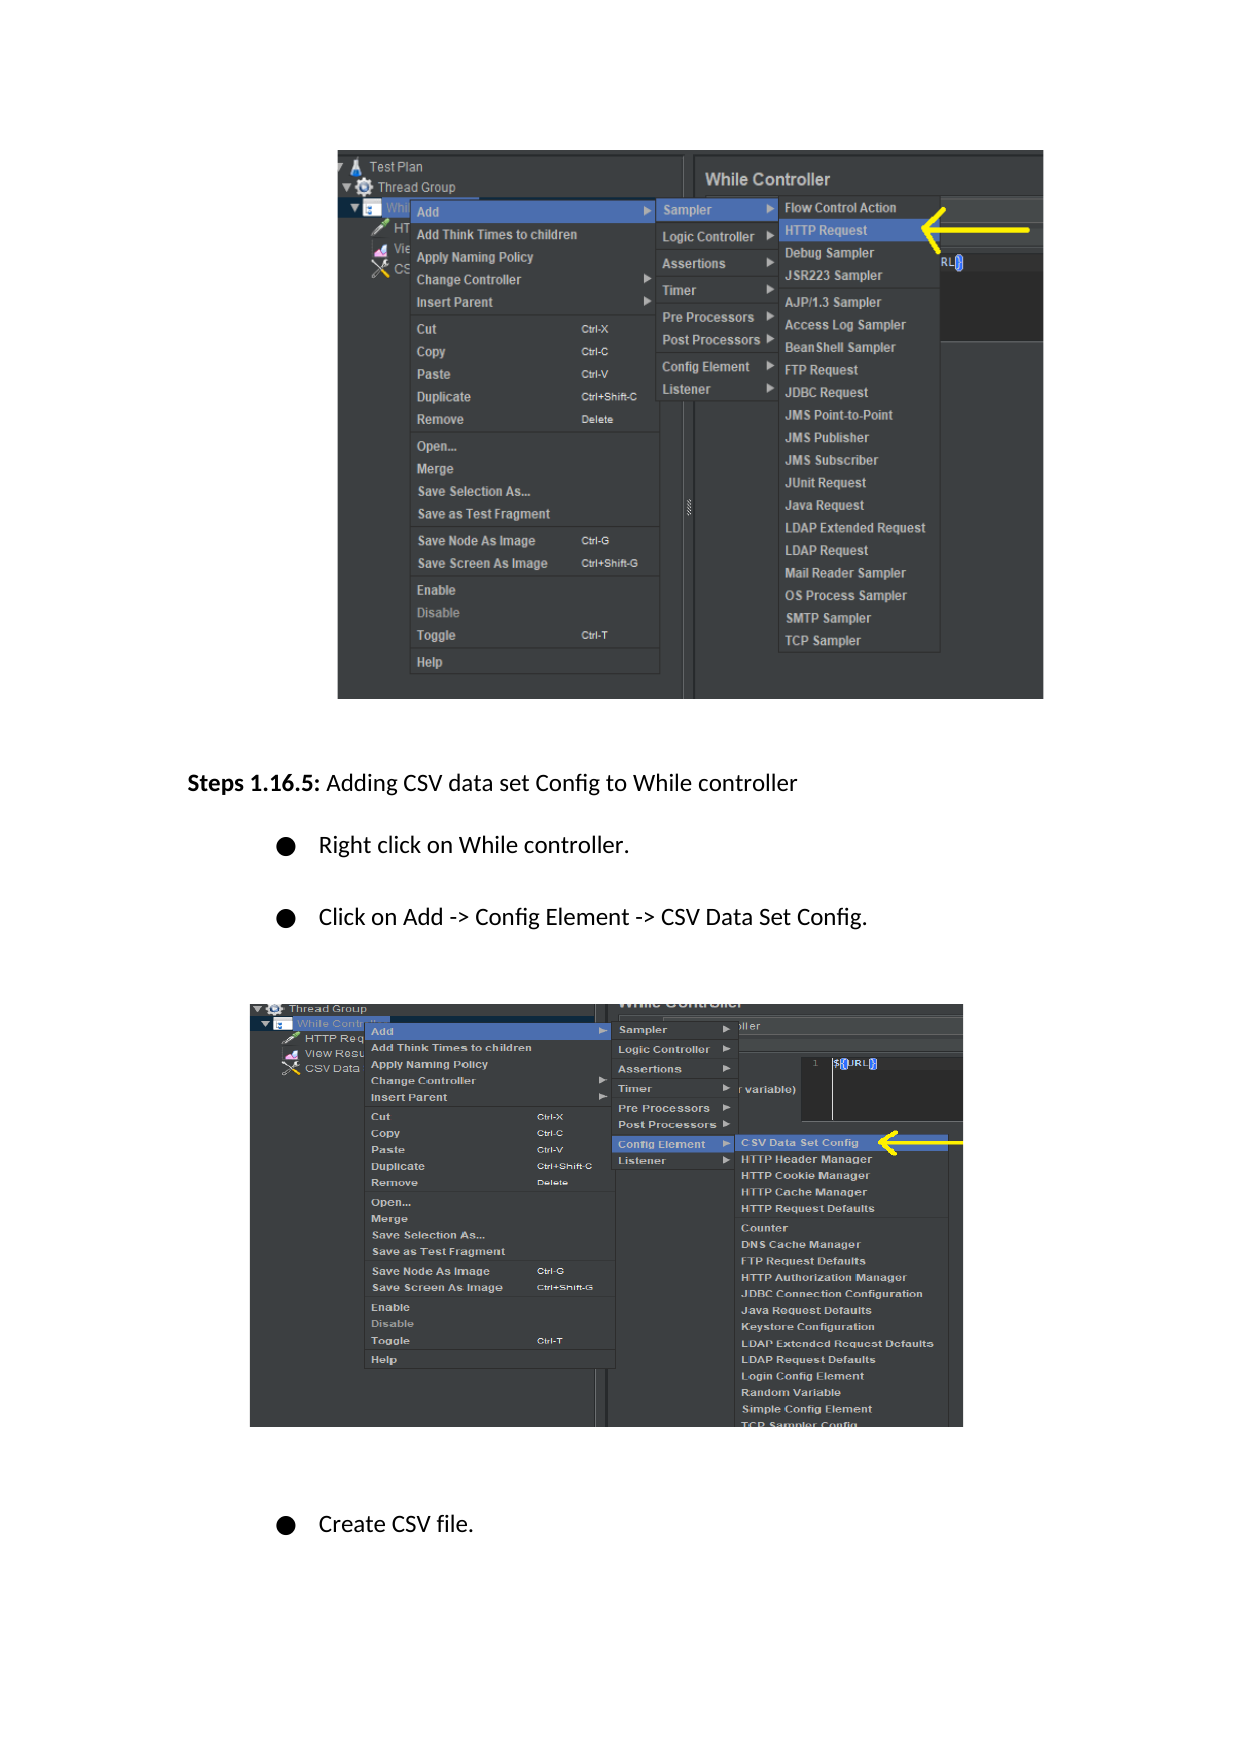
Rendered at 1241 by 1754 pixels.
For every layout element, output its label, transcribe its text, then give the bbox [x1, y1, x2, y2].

list Create CSV file. [275, 1495, 1053, 1546]
list Right click on While controller. [275, 817, 1053, 868]
picture [249, 1004, 964, 1427]
picture [337, 150, 1044, 699]
text Steps 1.16.5: Adding CSV data set Config to While controller [187, 767, 1053, 798]
list Click on Add -> Config Element -> CSV Data Set Config. [275, 889, 1053, 940]
